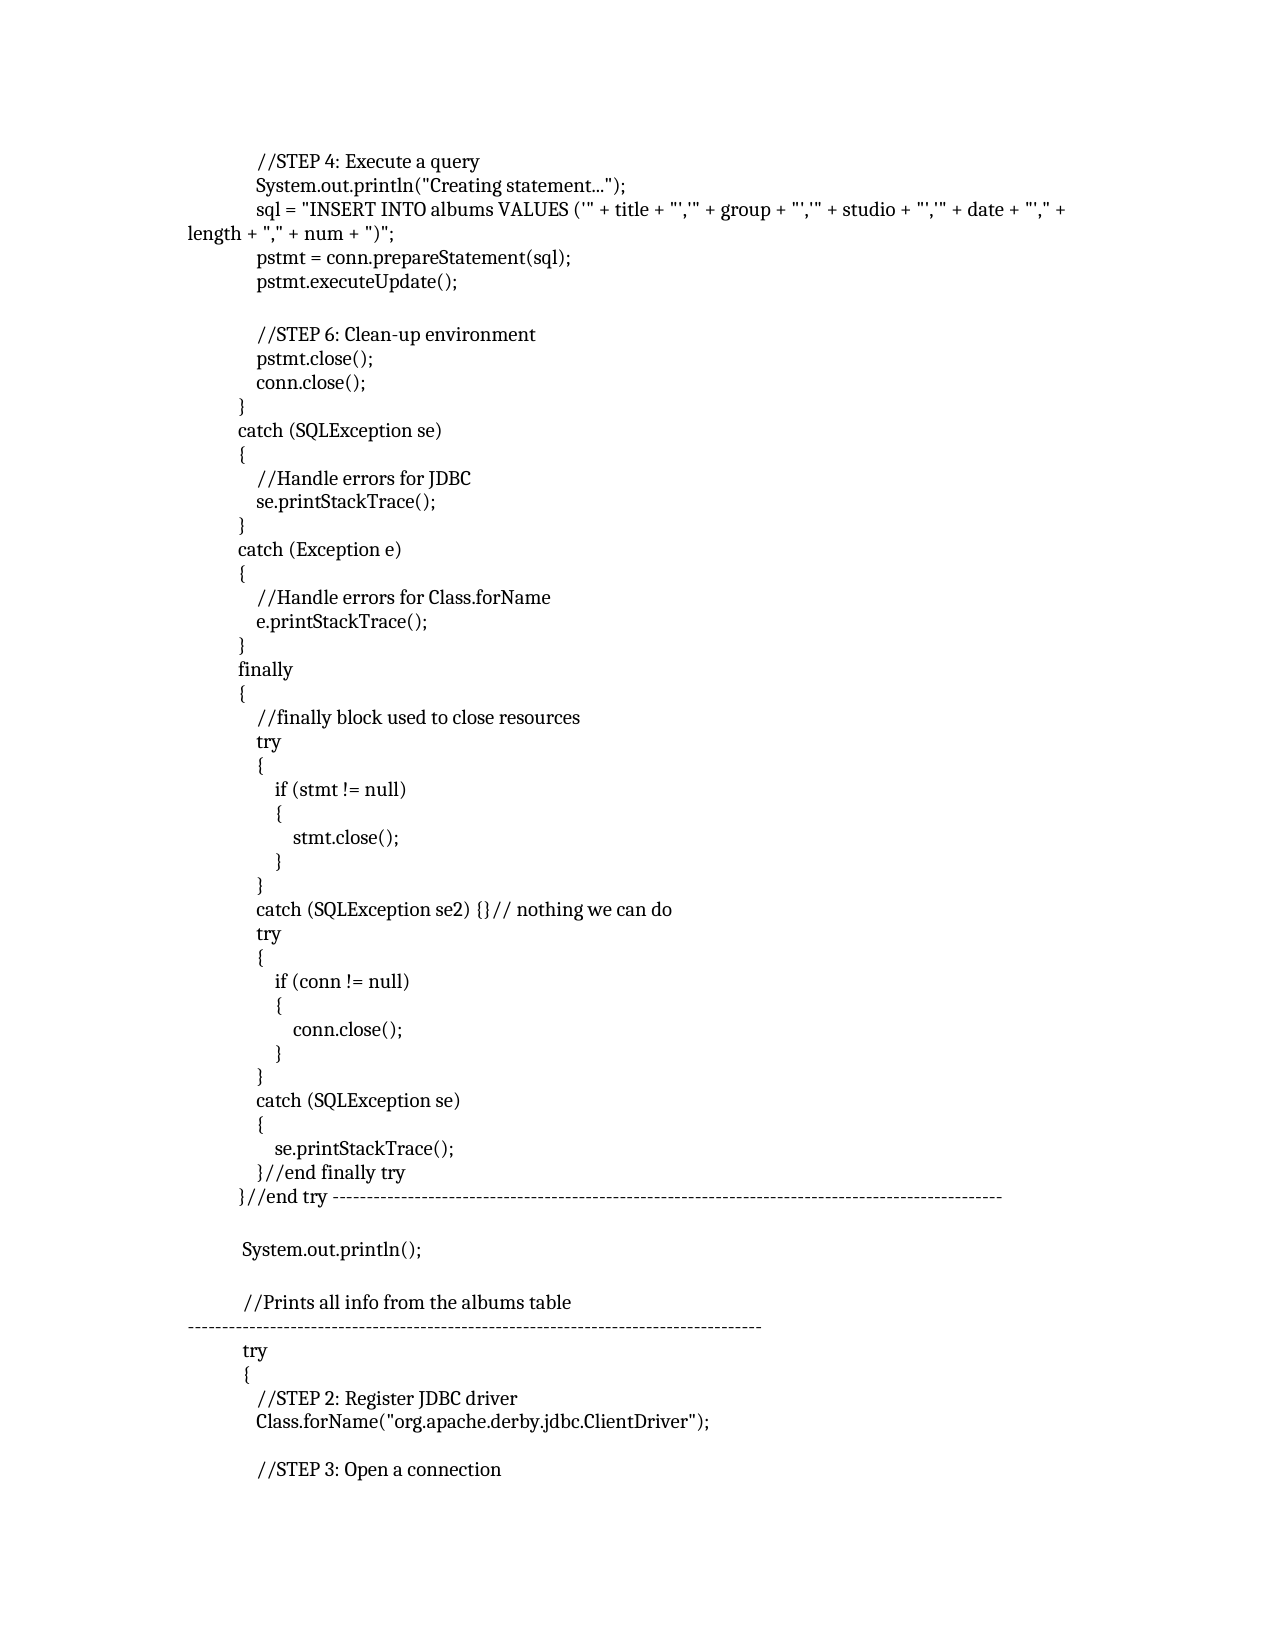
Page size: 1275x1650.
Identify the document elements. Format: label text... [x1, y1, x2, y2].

text conn.close(); [187, 370, 1087, 394]
text pstmt.executeUpdate(); [187, 270, 1087, 294]
text //STEP 4: Execute a query [187, 150, 1087, 174]
text if (stmt != null) [187, 778, 1087, 802]
text System.out.println("Creating statement..."); [187, 174, 1087, 198]
text e.printStackTrace(); [187, 610, 1087, 634]
text } [187, 849, 1087, 873]
text { [187, 442, 1087, 466]
text se.printStackTrace(); [187, 490, 1087, 514]
text { [187, 562, 1087, 586]
text catch (Exception e) [187, 538, 1087, 562]
text catch (SQLException se2) {}// nothing we can do [187, 897, 1087, 921]
text //STEP 6: Clean-up environment [187, 322, 1087, 346]
text } [187, 1041, 1087, 1065]
text }//end try -------------------------------------------------------------------------------------------------- [187, 1185, 1087, 1209]
text try [187, 921, 1087, 945]
text { [187, 945, 1087, 969]
text { [187, 754, 1087, 778]
text //STEP 3: Open a connection [187, 1458, 1087, 1482]
text } [187, 873, 1087, 897]
text System.out.println(); [187, 1238, 1087, 1262]
text { [187, 682, 1087, 706]
text conn.close(); [187, 1017, 1087, 1041]
text if (conn != null) [187, 969, 1087, 993]
text catch (SQLException se) [187, 418, 1087, 442]
text //Handle errors for Class.forName [187, 586, 1087, 610]
text }//end finally try [187, 1161, 1087, 1185]
text { [187, 993, 1087, 1017]
text try [187, 1338, 1087, 1362]
text //Handle errors for JDBC [187, 466, 1087, 490]
text { [187, 1362, 1087, 1386]
text } [187, 514, 1087, 538]
text //STEP 2: Register JDBC driver [187, 1386, 1087, 1410]
text } [187, 1065, 1087, 1089]
text catch (SQLException se) [187, 1089, 1087, 1113]
text //Prints all info from the albums table ------------------------------------------------------------------------------------ [187, 1290, 1087, 1338]
text } [187, 634, 1087, 658]
text finally [187, 658, 1087, 682]
text pstmt.close(); [187, 346, 1087, 370]
text pstmt = conn.prepareStatement(sql); [187, 246, 1087, 270]
text se.printStackTrace(); [187, 1137, 1087, 1161]
text } [187, 394, 1087, 418]
text //finally block used to close resources [187, 706, 1087, 730]
text { [187, 1113, 1087, 1137]
text try [187, 730, 1087, 754]
text Class.forName("org.apache.derby.jdbc.ClientDriver"); [187, 1410, 1087, 1434]
text sql = "INSERT INTO albums VALUES ('" + title + "','" + group + "','" + studio + "','" + date + "'," + length + "," + num + ")"; [187, 198, 1087, 246]
text stmt.close(); [187, 826, 1087, 849]
text { [187, 802, 1087, 826]
